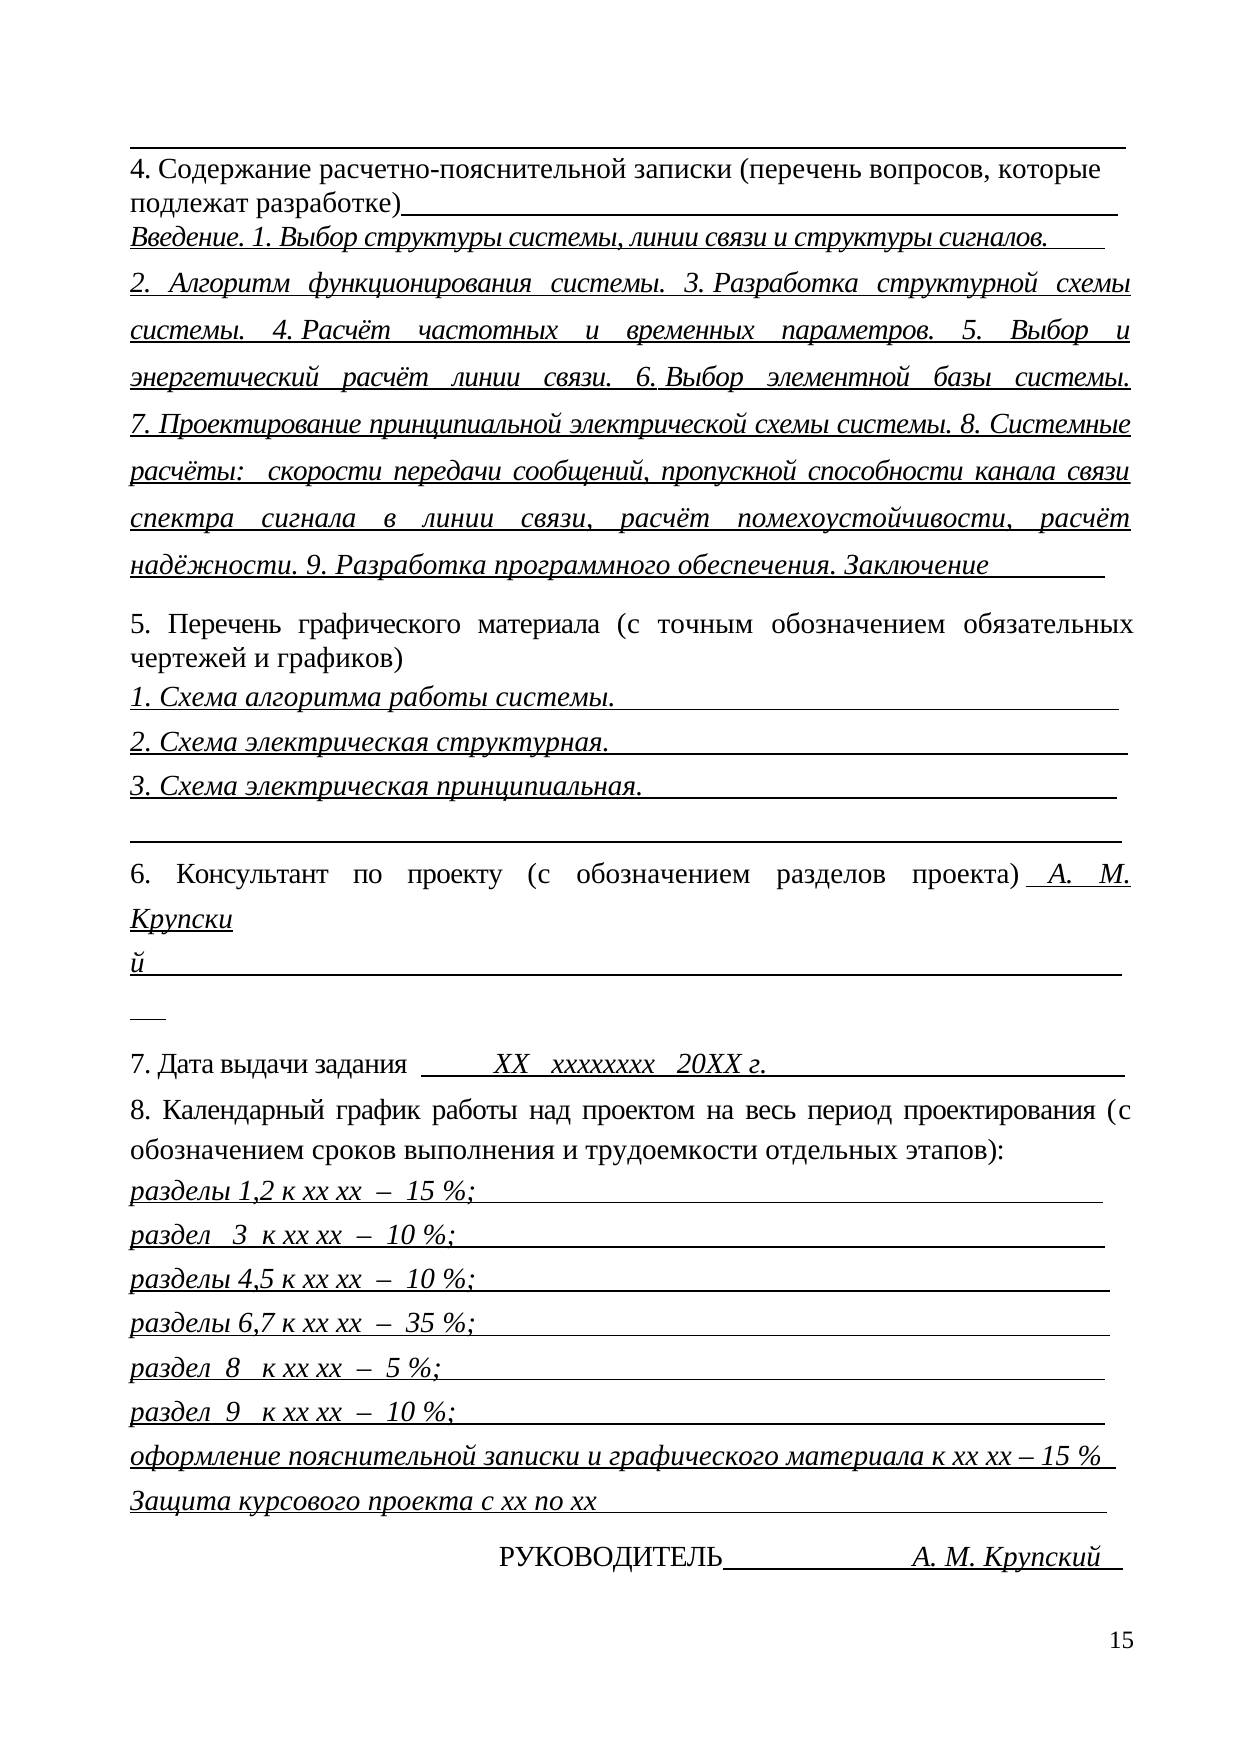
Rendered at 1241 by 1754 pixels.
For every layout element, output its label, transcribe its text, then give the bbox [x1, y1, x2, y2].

text раздел 3 к xx xx – 10 %;––––––––––––––––––––––––––––––––––––– –––– [130, 1217, 1131, 1251]
text 2. Алгоритм функционирования системы. 3. Разработка структурной схемы системы. 4. Расчёт частотных и временных параметров. 5. Выбор и энергетический расчёт линии связи. 6. Выбор элементной базы системы. 7. Проектирование принципиальной электрической схемы системы. 8. Системные расчёты: скорости передачи сообщений, пропускной способности канала связи спектра сигнала в линии связи, расчёт помехоустойчивости, расчёт надёжности. 9. Разработка программного обеспечения. Заключение [130, 296, 1131, 388]
text 4. Содержание расчетно-пояснительной записки (перечень вопросов, которые подлежат разработке) [130, 152, 1131, 219]
text РУКОВОДИТЕЛЬ– ––––––––––– А. М. Крупский [424, 1539, 1131, 1573]
text Защита курсового проекта с хх по хх–––––––––––––––––––––––––––––––– [130, 1483, 1131, 1516]
text 2. Алгоритм функционирования системы. 3. Разработка структурной схемы системы. 4. Расчёт частотных и временных параметров. 5. Выбор и энергетический расчёт линии связи. 6. Выбор элементной базы системы. 7. Проектирование принципиальной электрической схемы системы. 8. Системные расчёты: скорости передачи сообщений, пропускной способности канала связи спектра сигнала в линии связи, расчёт помехоустойчивости, расчёт надёжности. 9. Разработка программного обеспечения. Заключение [130, 437, 1131, 482]
text 1. Схема алгоритма работы системы. –––––––––––––––––––––––––––––– [130, 679, 1131, 713]
text оформление пояснительной записки и графического материала к хх хх – 15 % [130, 1438, 1131, 1472]
text 2. Схема электрическая структурная.–––––––––––––––––––––––––––––––––– [130, 724, 1131, 757]
text разделы 1,2 к xx xx – 15 %;–––––––––––––––––––––––––––––––––––––– – [130, 1173, 1131, 1206]
text разделы 4,5 к xx xx – 10 %;–––––––––––––––––––––––––––––––––––––––– [130, 1261, 1131, 1295]
text 8. Календарный график работы над проектом на весь период проектирования (с обозначением сроков выполнения и трудоемкости отдельных этапов): [130, 1092, 1131, 1166]
text разделы 6,7 к xx xx – 35 %;––––––––––––––––––––––––––––––––––––––– – [130, 1306, 1131, 1339]
text 2. Алгоритм функционирования системы. 3. Разработка структурной схемы системы. 4. Расчёт частотных и временных параметров. 5. Выбор и энергетический расчёт линии связи. 6. Выбор элементной базы системы. 7. Проектирование принципиальной электрической схемы системы. 8. Системные расчёты: скорости передачи сообщений, пропускной способности канала связи спектра сигнала в линии связи, расчёт помехоустойчивости, расчёт надёжности. 9. Разработка программного обеспечения. Заключение [130, 266, 1131, 295]
text 3. Схема электрическая принципиальная.–––––––––––––––––––––––––––––– – [130, 768, 1131, 802]
text –––––––––––––––––––––––––––––––––––––––––––––––––––––– —––– [130, 118, 1131, 152]
text раздел 9 к xx xx – 10 %;––––––––––––––––––––––––––––––––––––––––– [130, 1394, 1131, 1428]
text Введение. 1. Выбор структуры системы, линии связи и структуры сигналов. [130, 219, 1131, 252]
text 2. Алгоритм функционирования системы. 3. Разработка структурной схемы системы. 4. Расчёт частотных и временных параметров. 5. Выбор и энергетический расчёт линии связи. 6. Выбор элементной базы системы. 7. Проектирование принципиальной электрической схемы системы. 8. Системные расчёты: скорости передачи сообщений, пропускной способности канала связи спектра сигнала в линии связи, расчёт помехоустойчивости, расчёт надёжности. 9. Разработка программного обеспечения. Заключение [130, 484, 1131, 529]
text 5. Перечень графического материала (с точным обозначением обязательных чертежей и графиков) [130, 606, 1134, 673]
text 7. Дата выдачи задания –––––XX хххххххх 20ХX г.–––––––––––––––––––––– – [130, 1046, 1134, 1080]
text –––––––––––––––––––––––––––––––––––––––––––––––––––––––––––––––––––– [130, 812, 1131, 846]
text 2. Алгоритм функционирования системы. 3. Разработка структурной схемы системы. 4. Расчёт частотных и временных параметров. 5. Выбор и энергетический расчёт линии связи. 6. Выбор элементной базы системы. 7. Проектирование принципиальной электрической схемы системы. 8. Системные расчёты: скорости передачи сообщений, пропускной способности канала связи спектра сигнала в линии связи, расчёт помехоустойчивости, расчёт надёжности. 9. Разработка программного обеспечения. Заключение [130, 531, 1131, 580]
text 2. Алгоритм функционирования системы. 3. Разработка структурной схемы системы. 4. Расчёт частотных и временных параметров. 5. Выбор и энергетический расчёт линии связи. 6. Выбор элементной базы системы. 7. Проектирование принципиальной электрической схемы системы. 8. Системные расчёты: скорости передачи сообщений, пропускной способности канала связи спектра сигнала в линии связи, расчёт помехоустойчивости, расчёт надёжности. 9. Разработка программного обеспечения. Заключение [130, 389, 1131, 435]
text 6. Консультант по проекту (с обозначением разделов проекта) А. М. Крупский–––––––––––––––––––––––––––––––––––––––––––––––––––––––––––––––––––– – [130, 857, 1131, 1023]
text раздел 8 к xx xx – 5 %;–––––––––––––––––––––––––––––––––––––––– –– [130, 1350, 1131, 1383]
